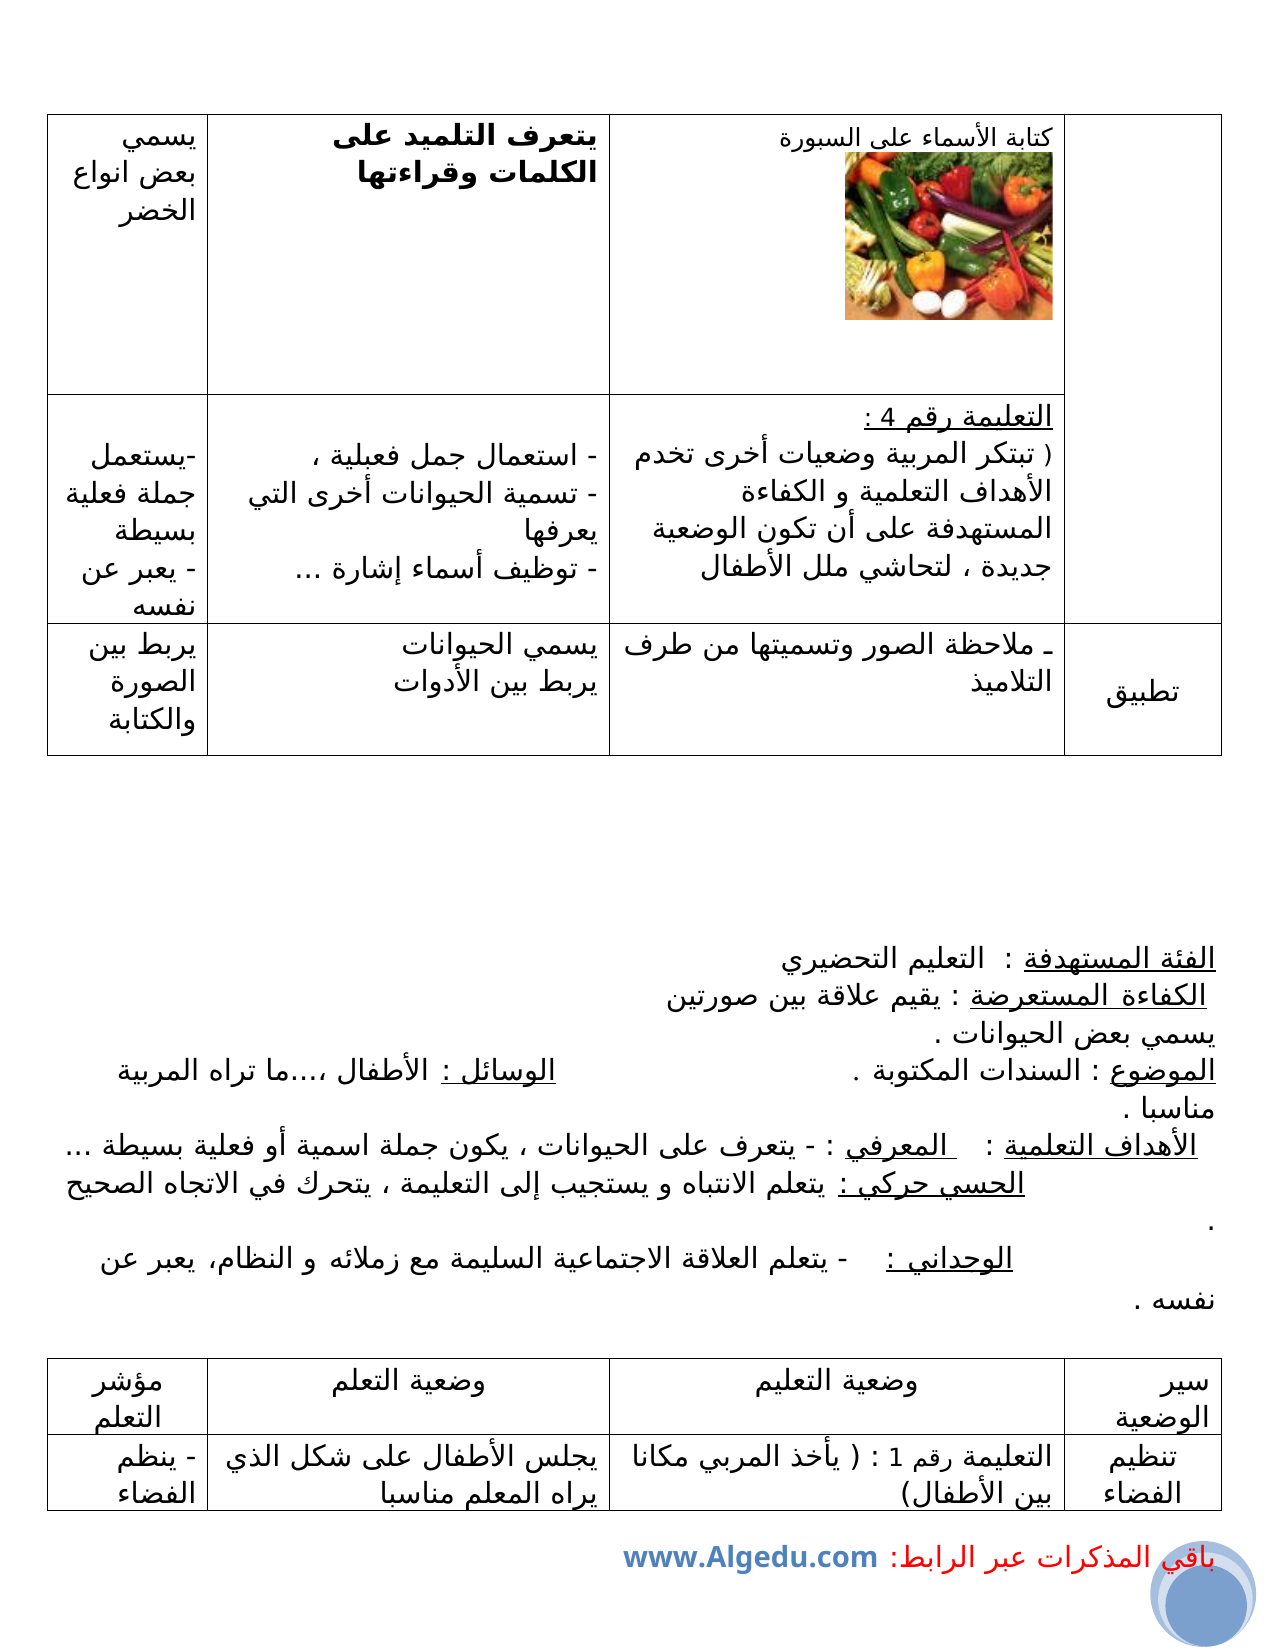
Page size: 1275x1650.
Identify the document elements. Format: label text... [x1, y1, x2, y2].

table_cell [48, 115, 207, 394]
table_header وضعية التعلم [208, 1359, 609, 1434]
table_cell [208, 1435, 609, 1510]
table_header وضعية التعليم [610, 1359, 1064, 1434]
table_cell تطبيق [1065, 624, 1221, 755]
table_header مؤشر التعلم [48, 1359, 207, 1434]
table_header سير الوضعية [1065, 1359, 1221, 1434]
table_cell ـ ملاحظة الصور وتسميتها من طرف التلاميذ [610, 624, 1064, 755]
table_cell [610, 1435, 1064, 1510]
table_cell تنظيم الفضاء [1065, 1435, 1221, 1510]
table_cell يربط بين الصورة والكتابة [48, 624, 207, 755]
picture [845, 152, 1053, 320]
text الحسي حركي : يتعلم الانتباه و يستجيب إلى التعليمة ، يتحرك في الاتجاه الصحيح . [59, 1162, 1216, 1237]
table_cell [208, 115, 609, 394]
table_cell - استعمال جمل فعبلية ، - تسمية الحيوانات أخرى التي يعرفها - توظيف أسماء إشارة ... [208, 395, 609, 622]
table_cell التعليمة رقم 4 : ( تبتكر المربية وضعيات أخرى تخدم الأهداف التعلمية و الكفاءة المستهدفة على أن تكون الوضعية جديدة ، لتحاشي ملل الأطفال [610, 395, 1064, 622]
table_cell - ينظم الفضاء [48, 1435, 207, 1510]
table_cell -يستعمل جملة فعلية بسيطة - يعبر عن نفسه [48, 395, 207, 622]
text الأهداف التعلمية : المعرفي : - يتعرف على الحيوانات ، يكون جملة اسمية أو فعلية بسيطة ... [59, 1125, 1216, 1162]
table_cell يسمي الحيوانات يربط بين الأدوات [208, 624, 609, 755]
text الفئة المستهدفة : التعليم التحضيري [59, 937, 1216, 975]
text يسمي بعض الحيوانات . [59, 1012, 1216, 1050]
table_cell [610, 115, 1064, 394]
text الموضوع : السندات المكتوبة . الوسائل : الأطفال ،...ما تراه المربية مناسبا . [59, 1050, 1216, 1125]
text الكفاءة المستعرضة : يقيم علاقة بين صورتين [59, 975, 1216, 1012]
text الوجداني : - يتعلم العلاقة الاجتماعية السليمة مع زملائه و النظام، يعبر عن نفسه . [59, 1237, 1216, 1319]
